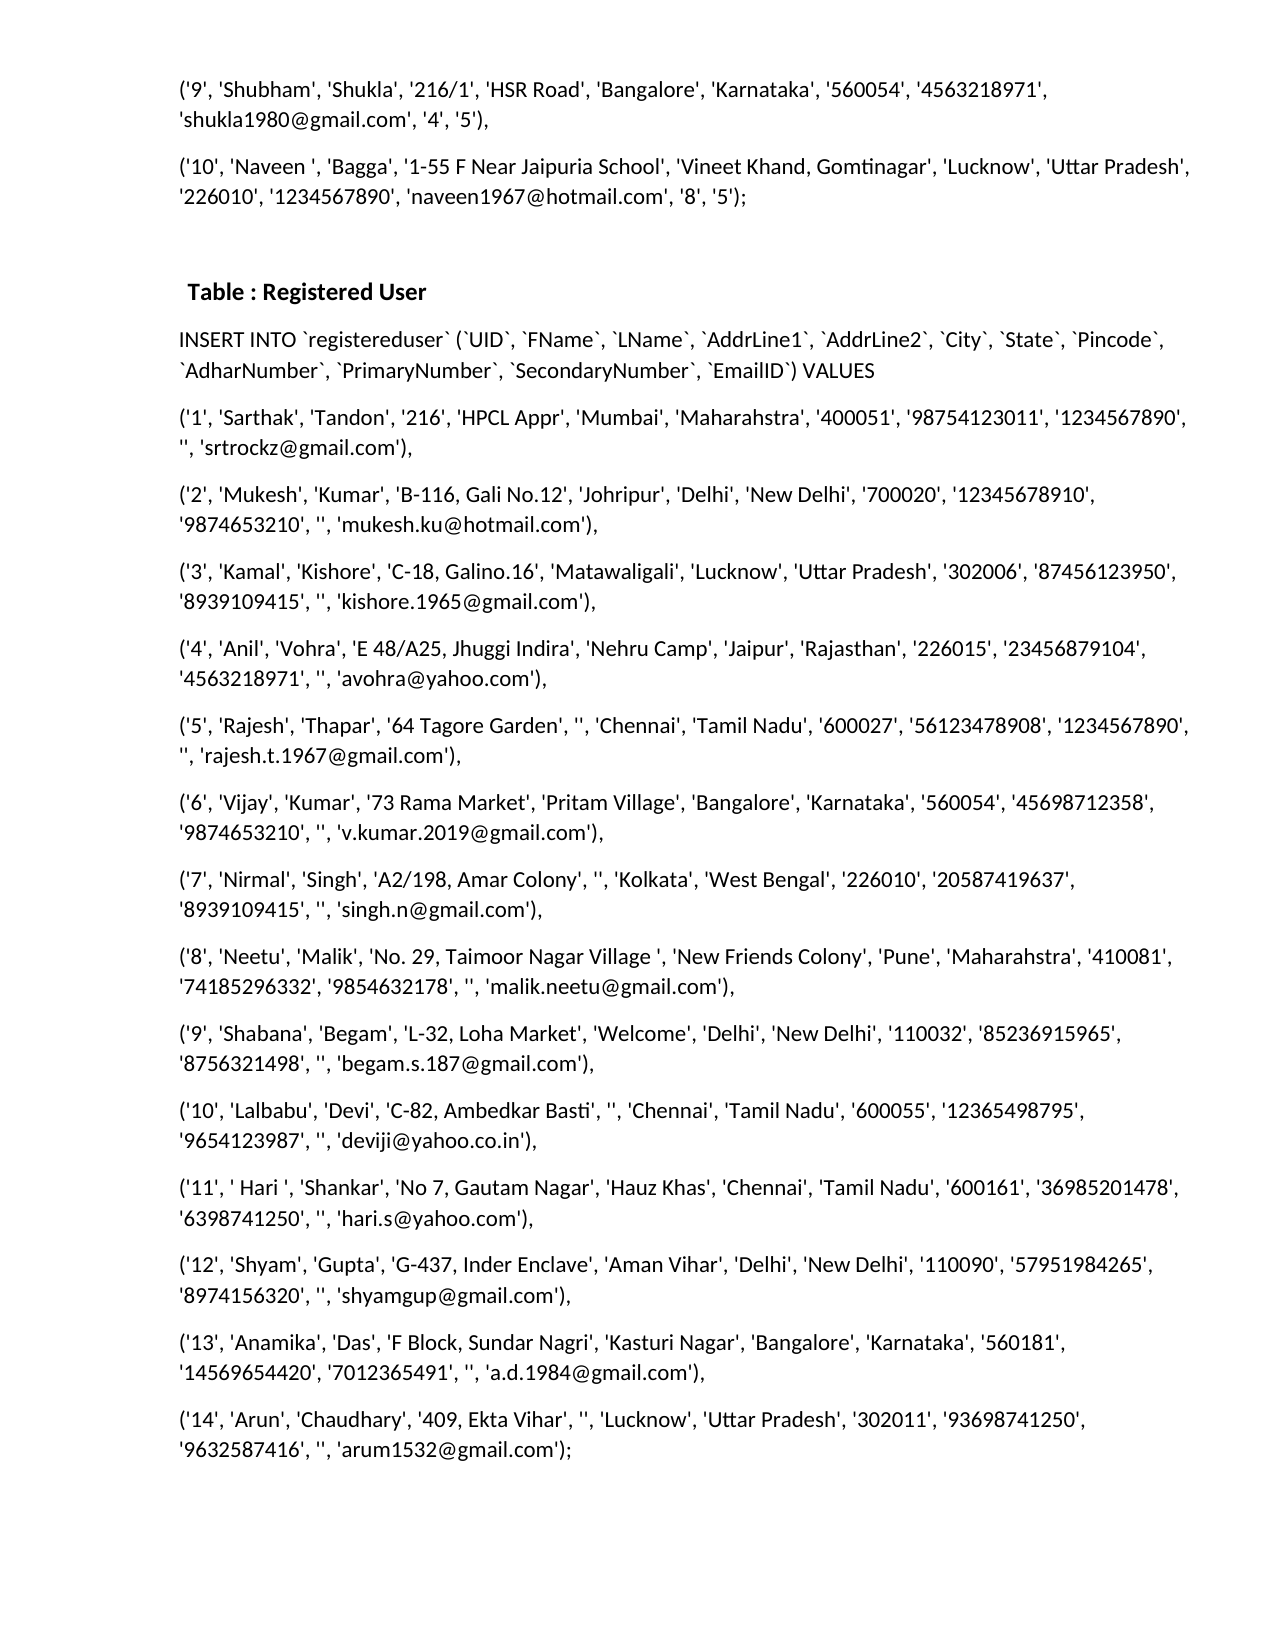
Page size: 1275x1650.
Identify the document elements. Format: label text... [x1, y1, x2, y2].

text ('4', 'Anil', 'Vohra', 'E 48/A25, Jhuggi Indira', 'Nehru Camp', 'Jaipur', 'Rajasthan', '226015', '23456879104', '4563218971', '', 'avohra@yahoo.com'), [178, 634, 1200, 692]
text ('11', ' Hari ', 'Shankar', 'No 7, Gautam Nagar', 'Hauz Khas', 'Chennai', 'Tamil Nadu', '600161', '36985201478', '6398741250', '', 'hari.s@yahoo.com'), [178, 1173, 1200, 1232]
text ('7', 'Nirmal', 'Singh', 'A2/198, Amar Colony', '', 'Kolkata', 'West Bengal', '226010', '20587419637', '8939109415', '', 'singh.n@gmail.com'), [178, 865, 1200, 923]
text ('14', 'Arun', 'Chaudhary', '409, Ekta Vihar', '', 'Lucknow', 'Uttar Pradesh', '302011', '93698741250', '9632587416', '', 'arum1532@gmail.com'); [178, 1405, 1200, 1463]
text ('13', 'Anamika', 'Das', 'F Block, Sundar Nagri', 'Kasturi Nagar', 'Bangalore', 'Karnataka', '560181', '14569654420', '7012365491', '', 'a.d.1984@gmail.com'), [178, 1328, 1200, 1386]
text ('12', 'Shyam', 'Gupta', 'G-437, Inder Enclave', 'Aman Vihar', 'Delhi', 'New Delhi', '110090', '57951984265', '8974156320', '', 'shyamgup@gmail.com'), [178, 1251, 1200, 1309]
text ('1', 'Sarthak', 'Tandon', '216', 'HPCL Appr', 'Mumbai', 'Maharahstra', '400051', '98754123011', '1234567890', '', 'srtrockz@gmail.com'), [178, 403, 1200, 461]
text ('9', 'Shabana', 'Begam', 'L-32, Loha Market', 'Welcome', 'Delhi', 'New Delhi', '110032', '85236915965', '8756321498', '', 'begam.s.187@gmail.com'), [178, 1019, 1200, 1078]
text ('6', 'Vijay', 'Kumar', '73 Rama Market', 'Pritam Village', 'Bangalore', 'Karnataka', '560054', '45698712358', '9874653210', '', 'v.kumar.2019@gmail.com'), [178, 788, 1200, 846]
text ('5', 'Rajesh', 'Thapar', '64 Tagore Garden', '', 'Chennai', 'Tamil Nadu', '600027', '56123478908', '1234567890', '', 'rajesh.t.1967@gmail.com'), [178, 711, 1200, 769]
text ('10', 'Naveen ', 'Bagga', '1-55 F Near Jaipuria School', 'Vineet Khand, Gomtinagar', 'Lucknow', 'Uttar Pradesh', '226010', '1234567890', 'naveen1967@hotmail.com', '8', '5'); [178, 152, 1200, 210]
text ('10', 'Lalbabu', 'Devi', 'C-82, Ambedkar Basti', '', 'Chennai', 'Tamil Nadu', '600055', '12365498795', '9654123987', '', 'deviji@yahoo.co.in'), [178, 1096, 1200, 1155]
text INSERT INTO `registereduser` (`UID`, `FName`, `LName`, `AddrLine1`, `AddrLine2`, `City`, `State`, `Pincode`, `AdharNumber`, `PrimaryNumber`, `SecondaryNumber`, `EmailID`) VALUES [178, 326, 1200, 384]
text ('9', 'Shubham', 'Shukla', '216/1', 'HSR Road', 'Bangalore', 'Karnataka', '560054', '4563218971', 'shukla1980@gmail.com', '4', '5'), [178, 75, 1200, 133]
text Table : Registered User [187, 276, 1200, 307]
text ('2', 'Mukesh', 'Kumar', 'B-116, Gali No.12', 'Johripur', 'Delhi', 'New Delhi', '700020', '12345678910', '9874653210', '', 'mukesh.ku@hotmail.com'), [178, 480, 1200, 538]
text ('3', 'Kamal', 'Kishore', 'C-18, Galino.16', 'Matawaligali', 'Lucknow', 'Uttar Pradesh', '302006', '87456123950', '8939109415', '', 'kishore.1965@gmail.com'), [178, 557, 1200, 615]
text ('8', 'Neetu', 'Malik', 'No. 29, Taimoor Nagar Village ', 'New Friends Colony', 'Pune', 'Maharahstra', '410081', '74185296332', '9854632178', '', 'malik.neetu@gmail.com'), [178, 942, 1200, 1001]
